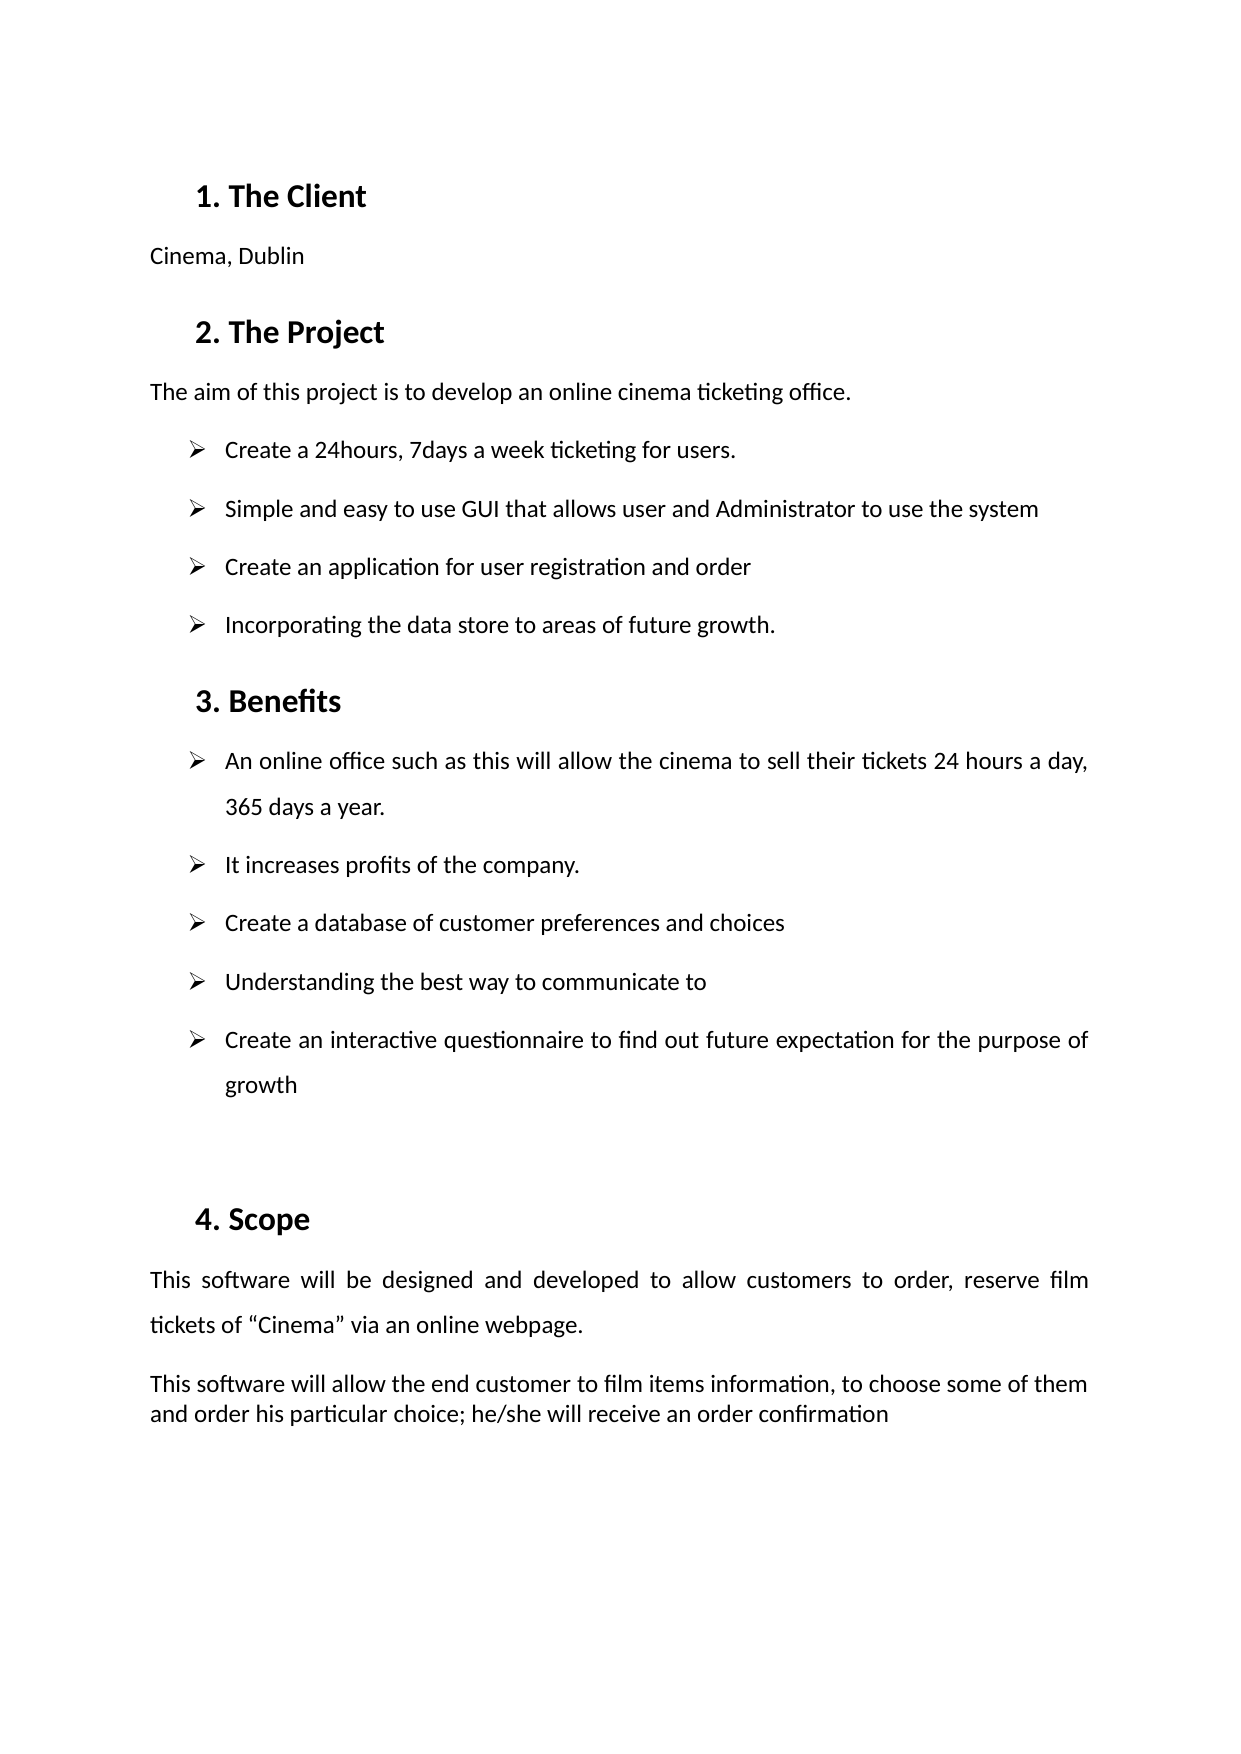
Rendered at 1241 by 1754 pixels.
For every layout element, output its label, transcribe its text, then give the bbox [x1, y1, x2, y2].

subtitle 4. Scope [150, 1198, 1028, 1239]
list Create an application for user registration and order [187, 551, 1090, 582]
text The aim of this project is to develop an online cinema ticketing office. [150, 376, 1090, 407]
list Simple and easy to use GUI that allows user and Administrator to use the system [187, 493, 1090, 523]
list Create a 24hours, 7days a week ticketing for users. [187, 434, 1090, 465]
list An online office such as this will allow the cinema to sell their tickets 24 hours a day, 365 days a year. [187, 745, 1090, 822]
subtitle 2. The Project [150, 311, 1028, 352]
list Create a database of customer preferences and choices [187, 907, 1090, 938]
text This software will allow the end customer to film items information, to choose some of them and order his particular choice; he/she will receive an order confirmation [150, 1368, 1090, 1429]
list It increases profits of the company. [187, 849, 1090, 880]
text Cinema, Dublin [150, 240, 1090, 271]
list Create an interactive questionnaire to find out future expectation for the purpose of growth [187, 1024, 1090, 1100]
text This software will be designed and developed to allow customers to order, reserve film tickets of “Cinema” via an online webpage. [150, 1264, 1090, 1340]
subtitle 3. Benefits [150, 680, 1028, 721]
list Understanding the best way to communicate to [187, 966, 1090, 996]
subtitle 1. The Client [195, 175, 1028, 216]
list Incorporating the data store to areas of future growth. [187, 609, 1090, 640]
